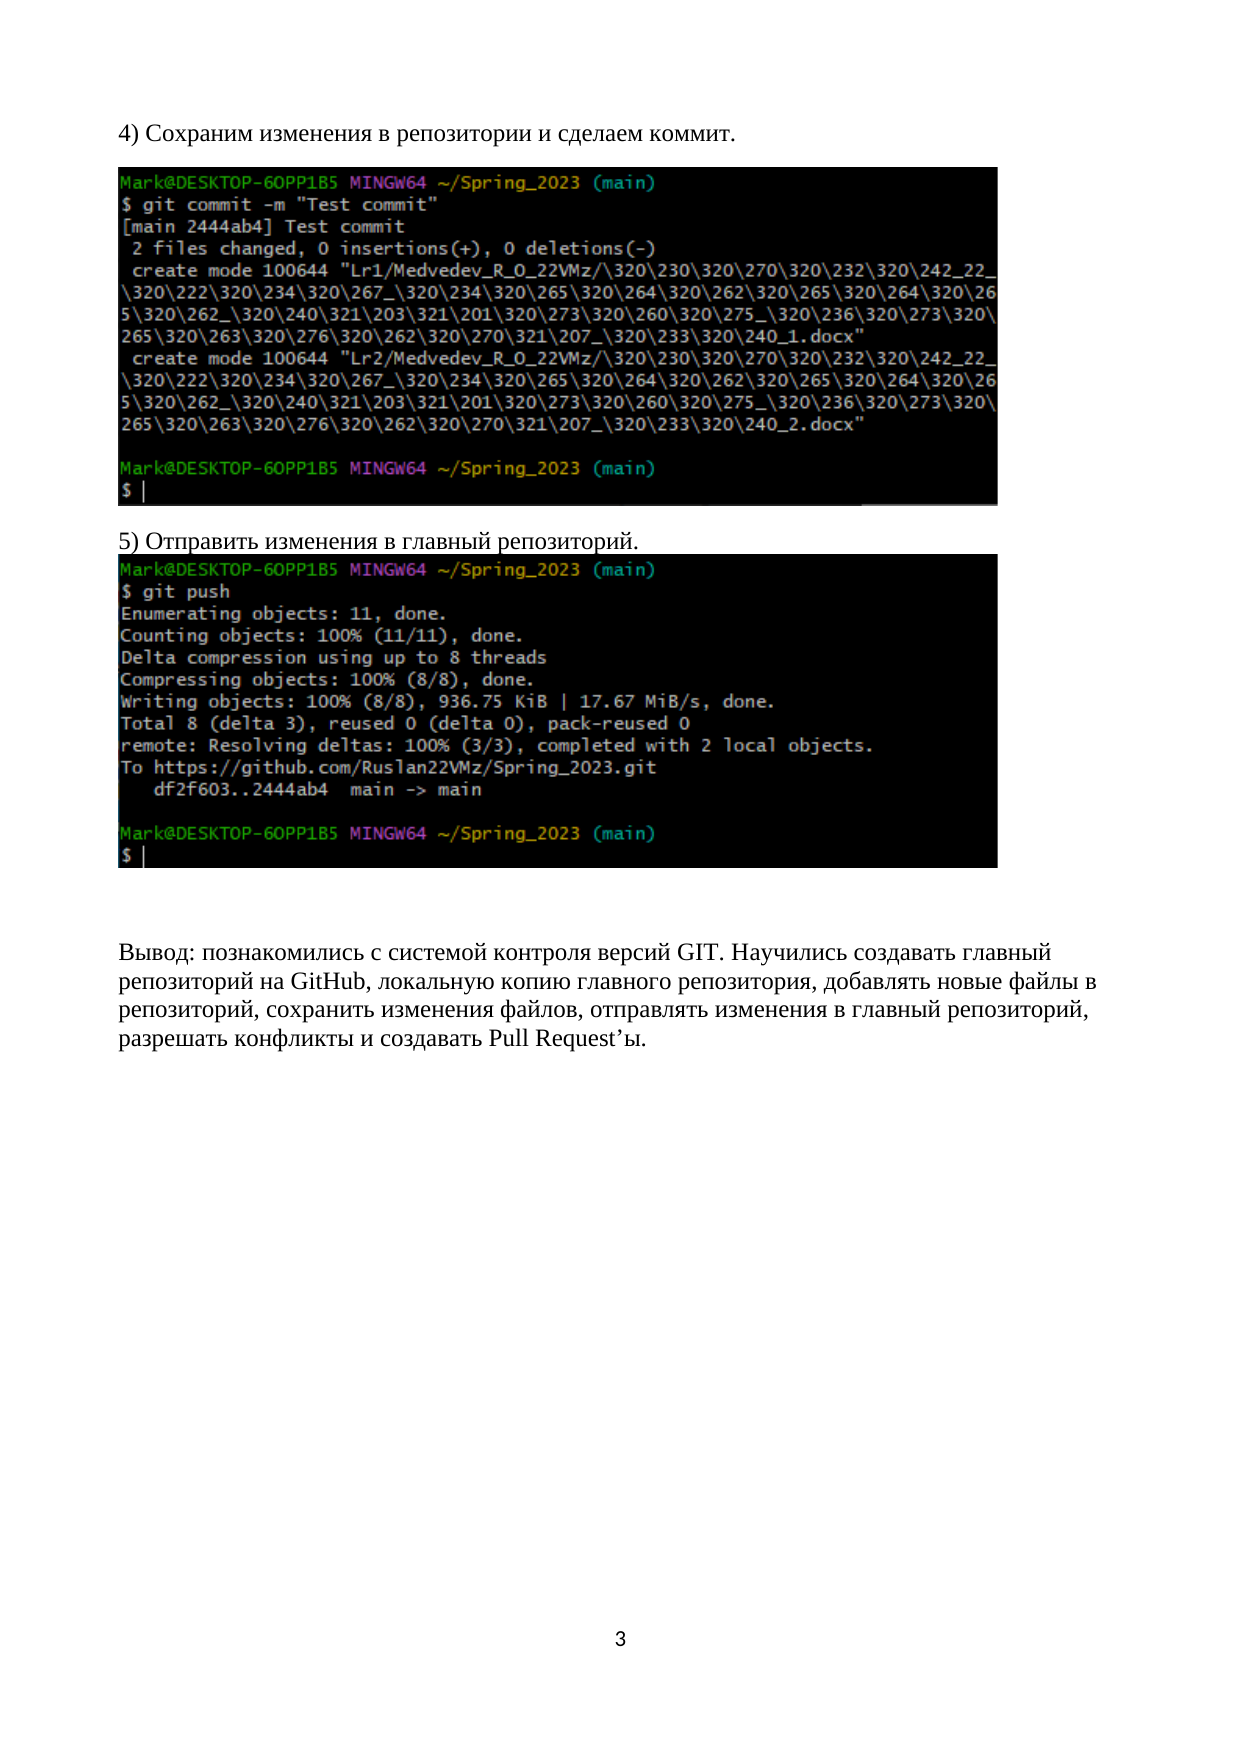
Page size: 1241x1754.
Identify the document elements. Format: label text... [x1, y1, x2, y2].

picture [118, 554, 998, 868]
text 4) Cохраним изменения в репозитории и сделаем коммит. [118, 118, 1152, 147]
picture [118, 167, 998, 506]
text Вывод: познакомились с системой контроля версий GIT. Научились создавать главный репозиторий на GitHub, локальную копию главного репозитория, добавлять новые файлы в репозиторий, сохранить изменения файлов, отправлять изменения в главный репозиторий, разрешать конфликты и создавать Pull Request’ы. [118, 937, 1152, 1052]
